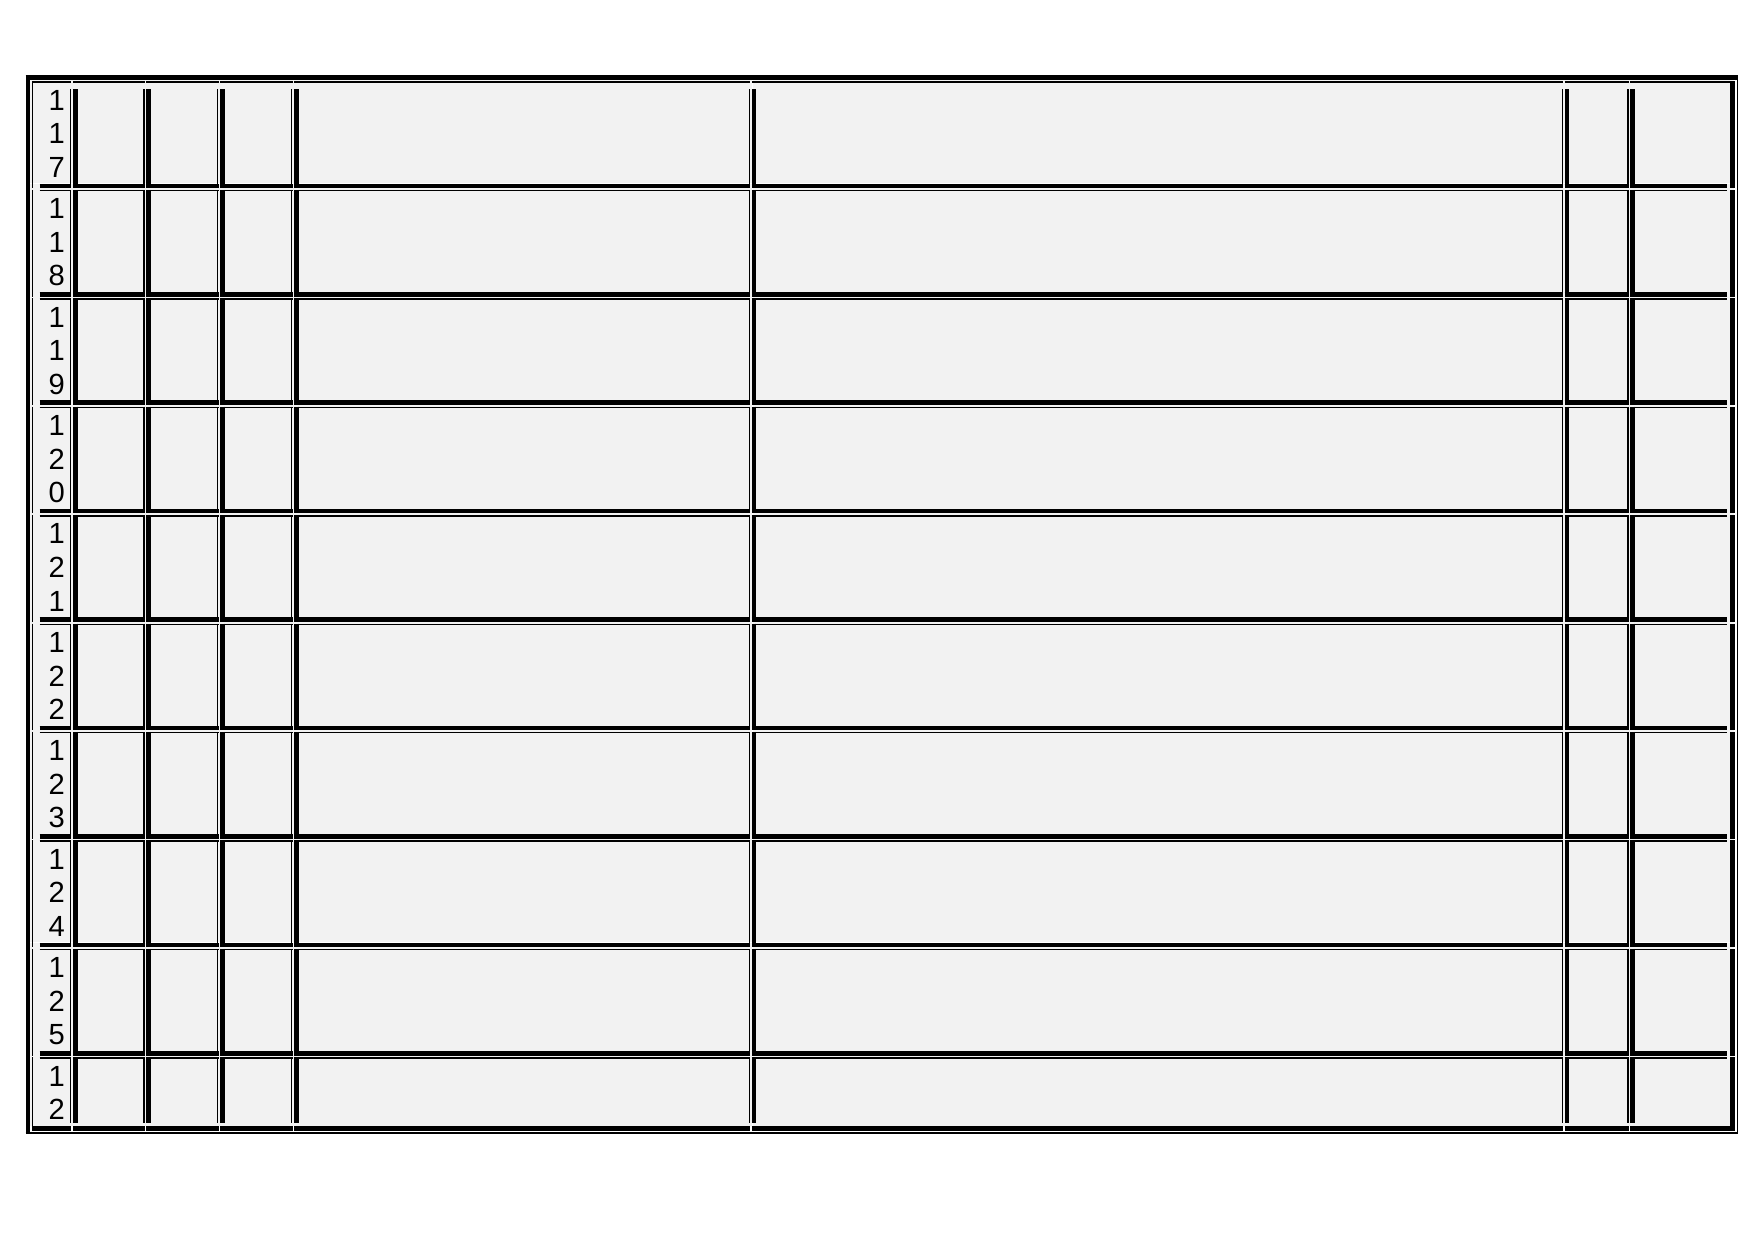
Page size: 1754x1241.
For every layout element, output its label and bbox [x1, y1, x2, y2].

table_cell [151, 950, 217, 1051]
table_cell [225, 408, 291, 509]
table_cell [753, 80, 1565, 183]
table_cell [78, 842, 143, 942]
table_cell [151, 517, 217, 617]
table_cell [299, 191, 749, 292]
table_cell [30, 834, 74, 942]
table_cell [30, 292, 74, 400]
table_cell [151, 300, 217, 400]
table_cell [1631, 292, 1734, 400]
table_cell [225, 191, 291, 292]
table_cell [225, 842, 291, 942]
table_cell [30, 184, 74, 292]
table_cell [78, 625, 143, 726]
table_cell [225, 950, 291, 1051]
table_cell [30, 726, 74, 834]
table_cell [299, 408, 749, 509]
table_cell [1569, 733, 1627, 834]
table_cell [225, 300, 291, 400]
table_cell [299, 300, 749, 400]
table_cell [1631, 726, 1734, 834]
table_cell [225, 733, 291, 834]
table_cell [78, 950, 143, 1051]
table_cell [30, 617, 74, 726]
table_cell [753, 1051, 1565, 1126]
table_cell [1569, 300, 1627, 400]
table_cell [78, 408, 143, 509]
table_cell [30, 943, 74, 1051]
table_cell [756, 300, 1562, 400]
table_cell [78, 300, 143, 400]
table_cell [299, 733, 749, 834]
table_cell [1565, 80, 1631, 183]
table_cell [1631, 617, 1734, 726]
table_cell [1569, 625, 1627, 726]
table_cell [1569, 842, 1627, 942]
table_cell [1631, 83, 1730, 183]
table_cell [225, 517, 291, 617]
table_cell [78, 733, 143, 834]
table_cell [74, 80, 147, 183]
table_cell [225, 625, 291, 726]
table_cell [74, 1051, 147, 1126]
table_cell [221, 80, 295, 183]
table_cell [221, 1051, 295, 1126]
table_cell [151, 191, 217, 292]
table_cell [756, 950, 1562, 1051]
table_cell [1569, 517, 1627, 617]
table_cell [1631, 400, 1734, 509]
table_cell [1631, 184, 1734, 292]
table_cell [299, 625, 749, 726]
table_cell [756, 625, 1562, 726]
table_cell [151, 842, 217, 942]
table_cell [1631, 943, 1734, 1051]
table_cell [299, 517, 749, 617]
table_cell [295, 80, 752, 183]
table_cell [299, 950, 749, 1051]
table_cell [756, 517, 1562, 617]
table_cell [1565, 1051, 1631, 1126]
table_cell [151, 733, 217, 834]
table_cell [30, 80, 74, 183]
table_cell [1569, 950, 1627, 1051]
table_cell [1569, 191, 1627, 292]
table_cell [30, 509, 74, 617]
table_cell [1631, 509, 1734, 617]
table_cell [756, 733, 1562, 834]
table_cell [78, 191, 143, 292]
table_cell [299, 842, 749, 942]
table_cell [1631, 834, 1734, 942]
table_cell [756, 191, 1562, 292]
table_cell [1631, 1051, 1734, 1126]
table_cell [30, 1051, 74, 1126]
table_cell [151, 625, 217, 726]
table_cell [151, 408, 217, 509]
table_cell [147, 80, 221, 183]
table_cell [756, 842, 1562, 942]
table_cell [78, 517, 143, 617]
table_cell [756, 408, 1562, 509]
table_cell [30, 400, 74, 509]
table_cell [147, 1051, 221, 1126]
table_cell [295, 1051, 752, 1126]
table_cell [1569, 408, 1627, 509]
